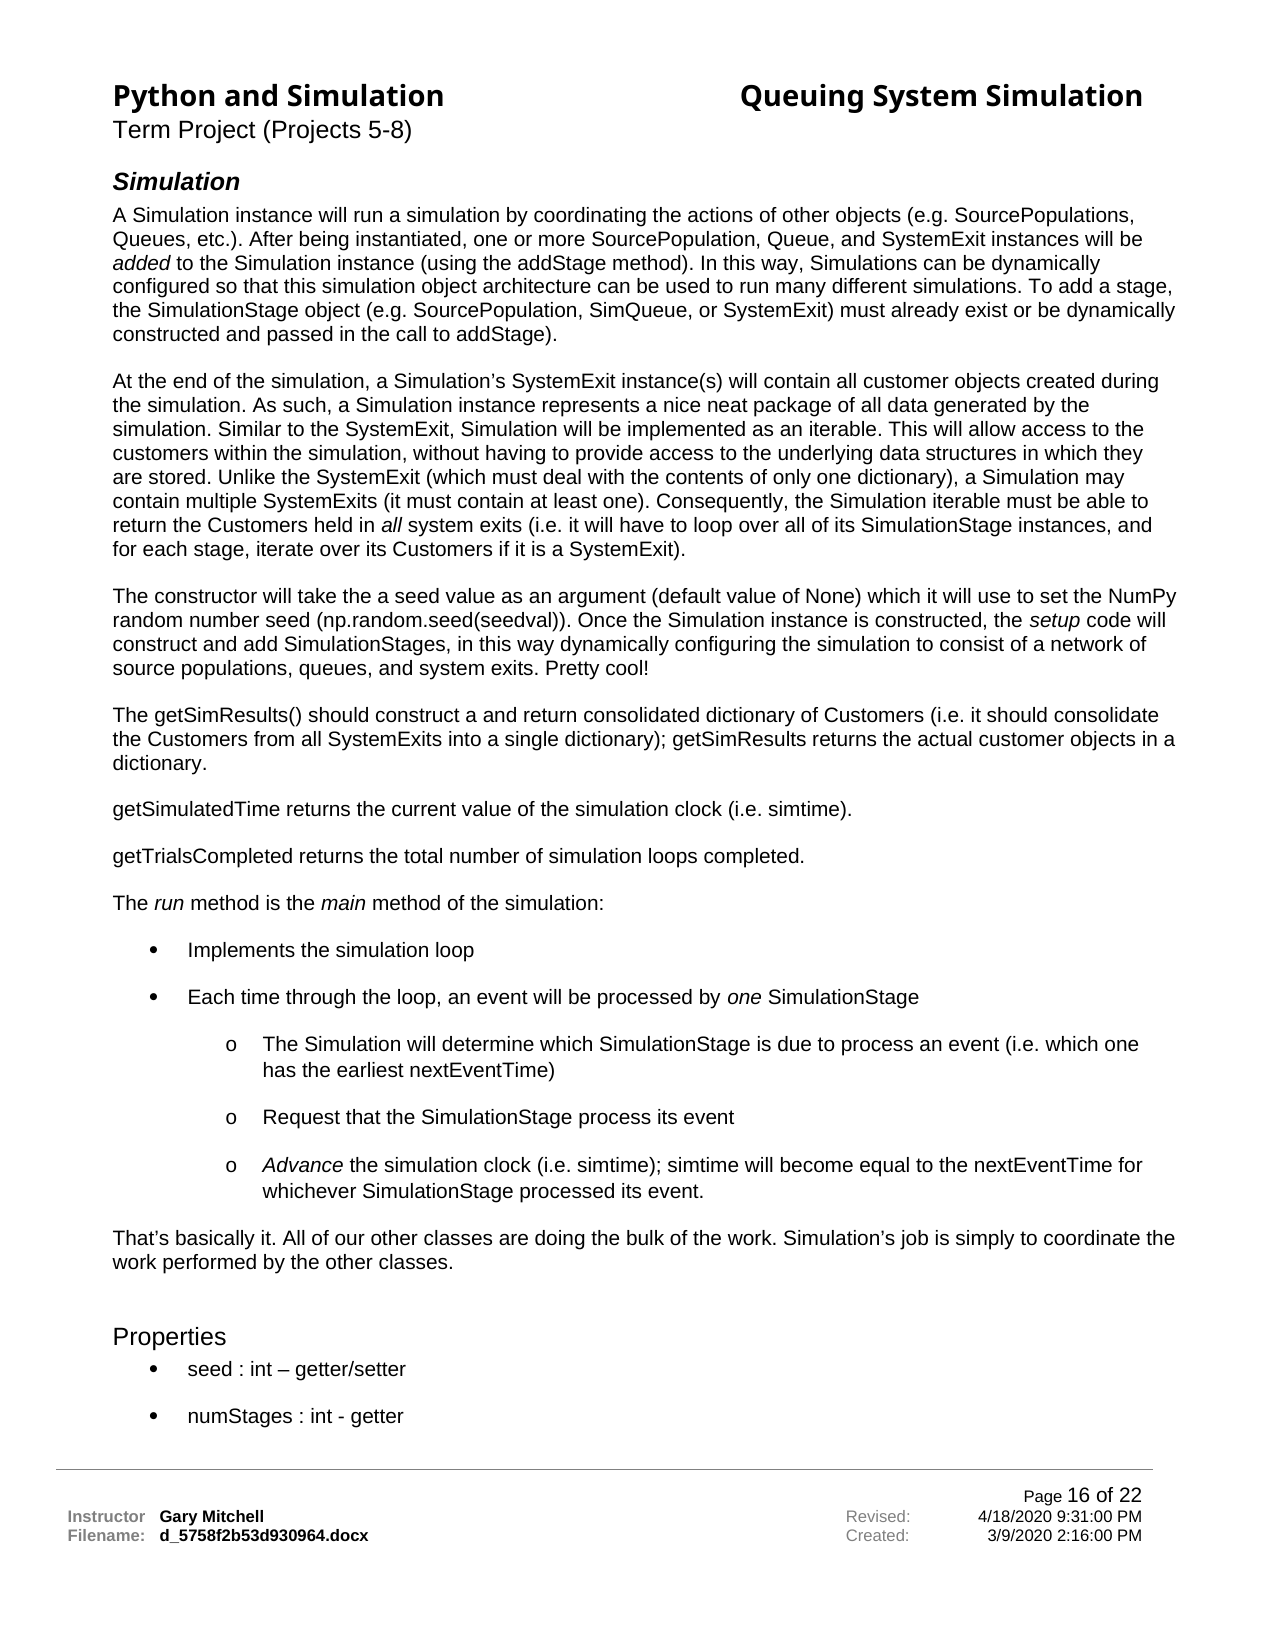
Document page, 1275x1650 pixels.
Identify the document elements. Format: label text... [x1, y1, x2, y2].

text A Simulation instance will run a simulation by coordinating the actions of other objects (e.g. SourcePopulations, Queues, etc.). After being instantiated, one or more SourcePopulation, Queue, and SystemExit instances will be added to the Simulation instance (using the addStage method). In this way, Simulations can be dynamically configured so that this simulation object architecture can be used to run many different simulations. To add a stage, the SimulationStage object (e.g. SourcePopulation, SimQueue, or SystemExit) must already exist or be dynamically constructed and passed in the call to addStage). [112, 202, 1177, 346]
text That’s basically it. All of our other classes are doing the bulk of the work. Simulation’s job is simply to coordinate the work performed by the other classes. [112, 1226, 1177, 1274]
text The run method is the main method of the simulation: [112, 891, 1177, 915]
list Implements the simulation loop [150, 938, 1177, 962]
text getTrialsCompleted returns the total number of simulation loops completed. [112, 844, 1177, 868]
text The getSimResults() should construct a and return consolidated dictionary of Customers (i.e. it should consolidate the Customers from all SystemExits into a single dictionary); getSimResults returns the actual customer objects in a dictionary. [112, 702, 1177, 774]
subtitle Properties [112, 1322, 1177, 1351]
list The Simulation will determine which SimulationStage is due to process an event (i.e. which one has the earliest nextEventTime) [225, 1032, 1177, 1082]
list Request that the SimulationStage process its event [225, 1104, 1177, 1130]
list numStages : int - getter [150, 1404, 1177, 1428]
text getSimulatedTime returns the current value of the simulation clock (i.e. simtime). [112, 797, 1177, 821]
subtitle Simulation [112, 167, 1177, 196]
text The constructor will take the a seed value as an argument (default value of None) which it will use to set the NumPy random number seed (np.random.seed(seedval)). Once the Simulation instance is constructed, the setup code will construct and add SimulationStages, in this way dynamically configuring the simulation to consist of a network of source populations, queues, and system exits. Pretty cool! [112, 584, 1177, 679]
list Advance the simulation clock (i.e. simtime); simtime will become equal to the nextEventTime for whichever SimulationStage processed its event. [225, 1153, 1177, 1203]
text At the end of the simulation, a Simulation’s SystemExit instance(s) will contain all customer objects created during the simulation. As such, a Simulation instance represents a nice neat package of all data generated by the simulation. Similar to the SystemExit, Simulation will be implemented as an iterable. This will allow access to the customers within the simulation, without having to provide access to the underlying data structures in which they are stored. Unlike the SystemExit (which must deal with the contents of only one dictionary), a Simulation may contain multiple SystemExits (it must contain at least one). Consequently, the Simulation iterable must be able to return the Customers held in all system exits (i.e. it will have to loop over all of its SimulationStage instances, and for each stage, iterate over its Customers if it is a SystemExit). [112, 369, 1177, 561]
list Each time through the loop, an event will be processed by one SimulationStage [150, 985, 1177, 1009]
list seed : int – getter/setter [150, 1357, 1177, 1381]
